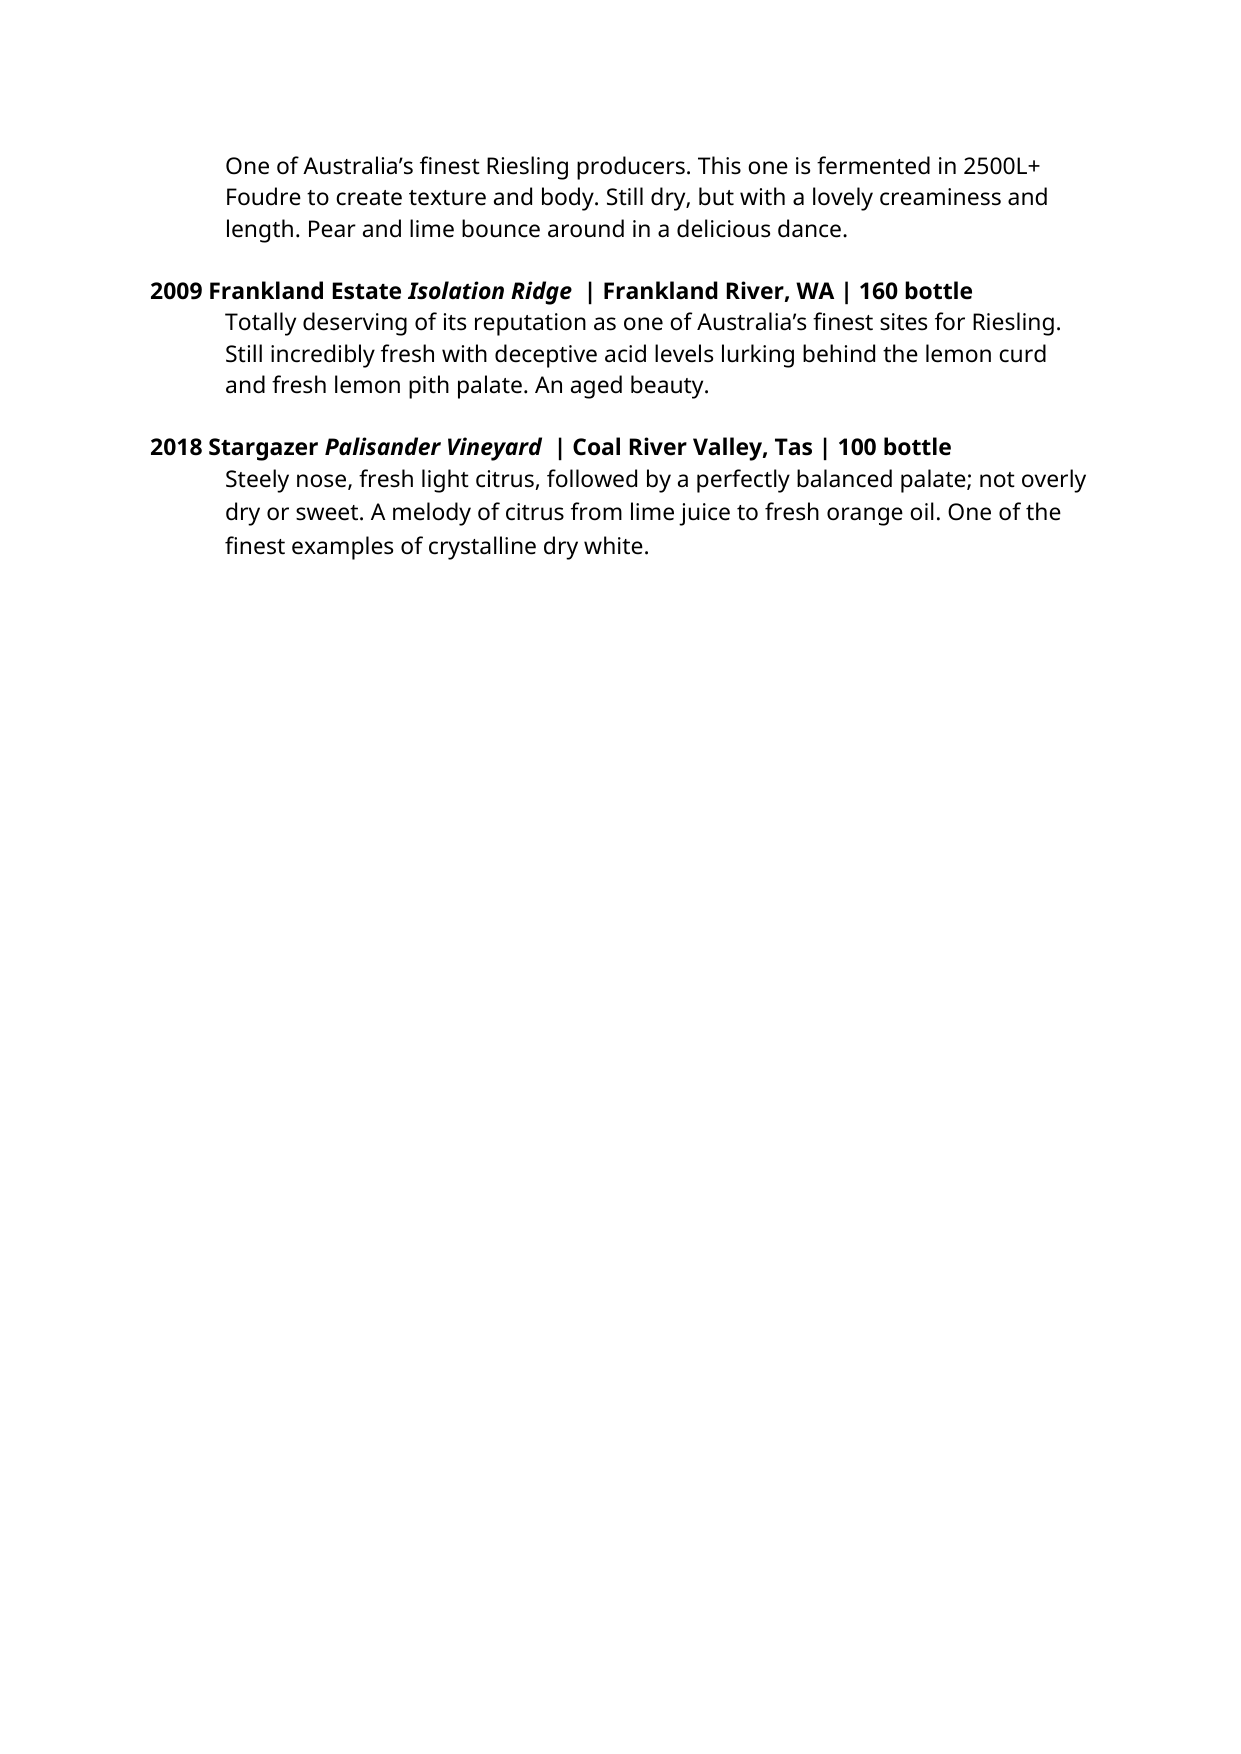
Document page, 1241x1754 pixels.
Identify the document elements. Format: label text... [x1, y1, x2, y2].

text 2018 Stargazer Palisander Vineyard | Coal River Valley, Tas | 100 bottle [150, 431, 1090, 462]
text Totally deserving of its reputation as one of Australia’s finest sites for Riesling. Still incredibly fresh with deceptive acid levels lurking behind the lemon curd and fresh lemon pith palate. An aged beauty. [225, 306, 1090, 400]
text 2009 Frankland Estate Isolation Ridge | Frankland River, WA | 160 bottle [150, 275, 1090, 306]
text Steely nose, fresh light citrus, followed by a perfectly balanced palate; not overly dry or sweet. A melody of citrus from lime juice to fresh orange oil. One of the finest examples of crystalline dry white. [225, 462, 1090, 561]
text One of Australia’s finest Riesling producers. This one is fermented in 2500L+ Foudre to create texture and body. Still dry, but with a lovely creaminess and length. Pear and lime bounce around in a delicious dance. [225, 150, 1090, 244]
